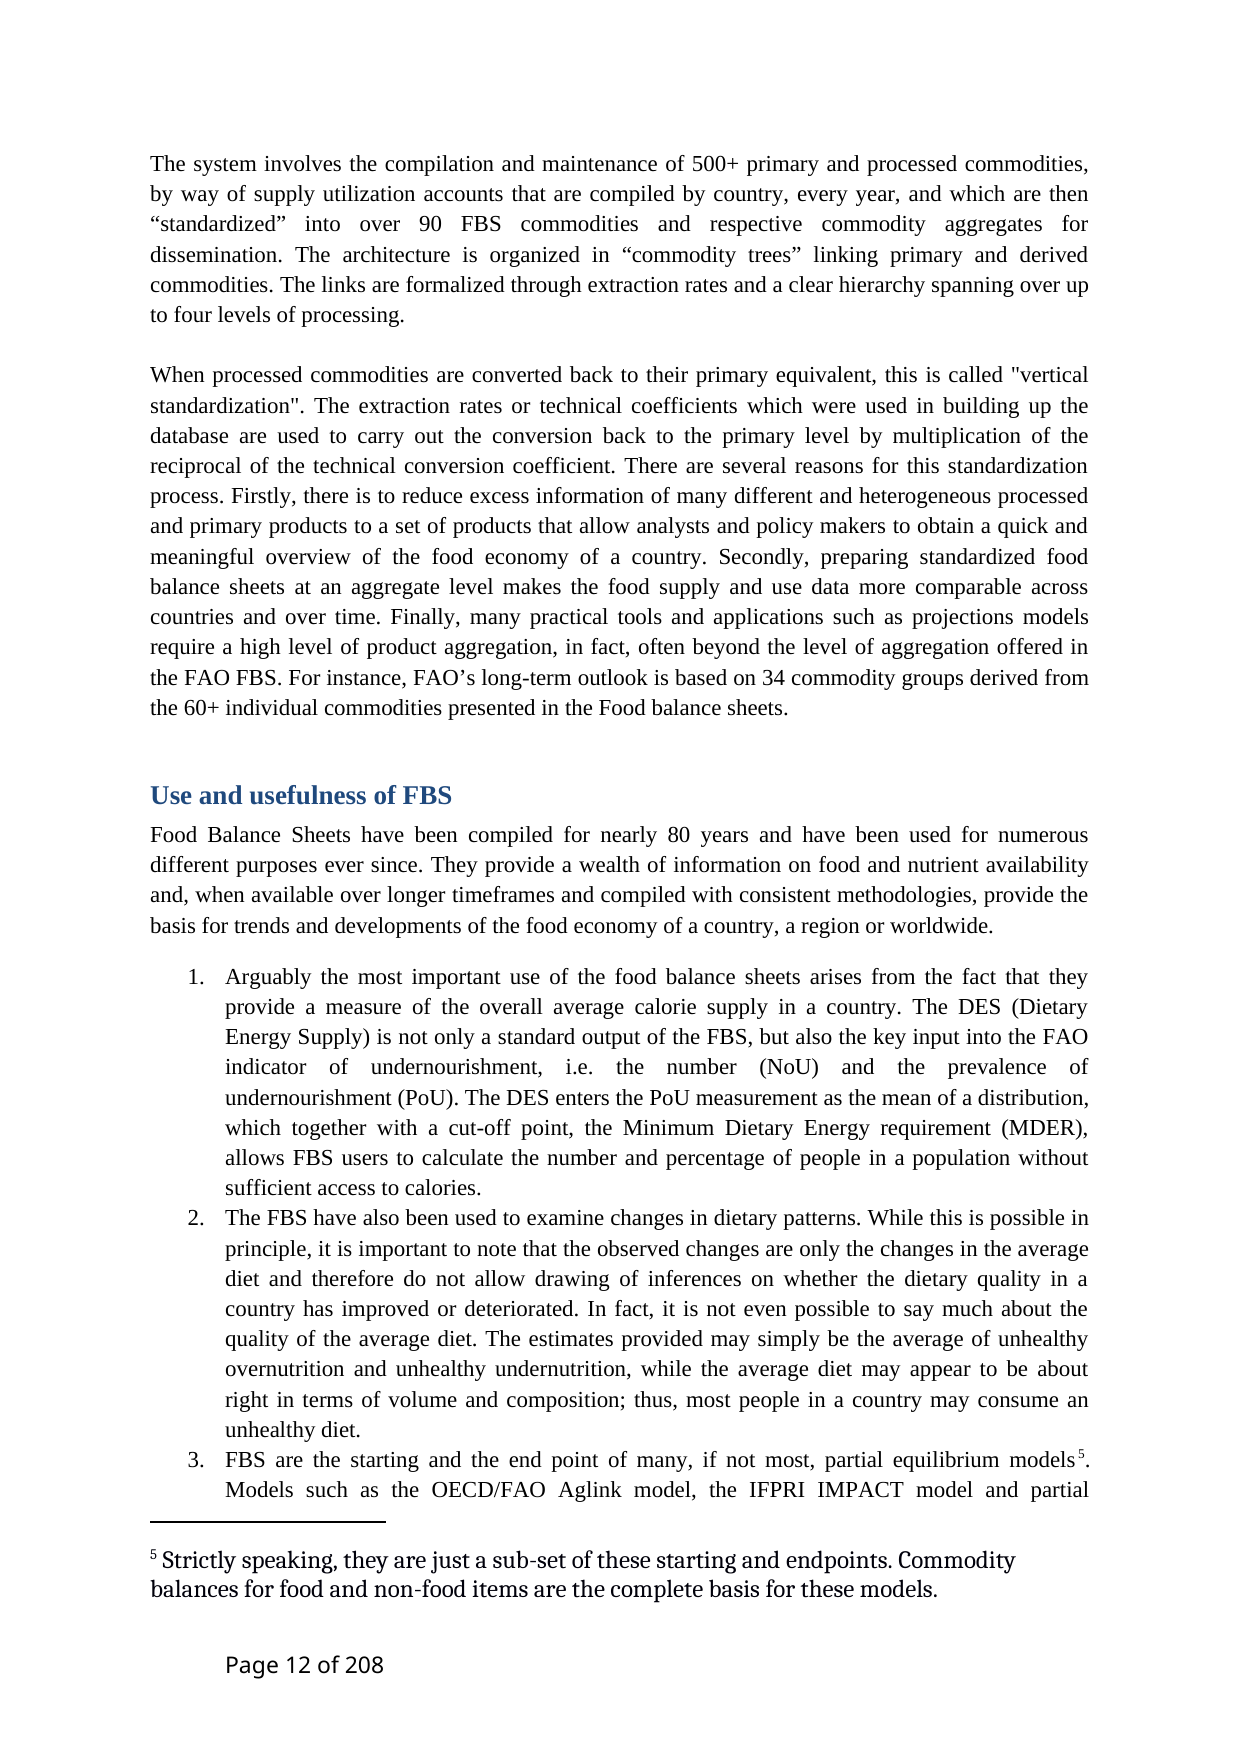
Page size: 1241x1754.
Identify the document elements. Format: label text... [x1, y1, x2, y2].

text When processed commodities are converted back to their primary equivalent, this is called "vertical standardization". The extraction rates or technical coefficients which were used in building up the database are used to carry out the conversion back to the primary level by multiplication of the reciprocal of the technical conversion coefficient. There are several reasons for this standardization process. Firstly, there is to reduce excess information of many different and heterogeneous processed and primary products to a set of products that allow analysts and policy makers to obtain a quick and meaningful overview of the food economy of a country. Secondly, preparing standardized food balance sheets at an aggregate level makes the food supply and use data more comparable across countries and over time. Finally, many practical tools and applications such as projections models require a high level of product aggregation, in fact, often beyond the level of aggregation offered in the FAO FBS. For instance, FAO’s long-term outlook is based on 34 commodity groups derived from the 60+ individual commodities presented in the Food balance sheets. [150, 361, 1090, 720]
text Food Balance Sheets have been compiled for nearly 80 years and have been used for numerous different purposes ever since. They provide a wealth of information on food and nutrient availability and, when available over longer timeframes and compiled with consistent methodologies, provide the basis for trends and developments of the food economy of a country, a region or worldwide. [150, 821, 1090, 938]
list Arguably the most important use of the food balance sheets arises from the fact that they provide a measure of the overall average calorie supply in a country. The DES (Dietary Energy Supply) is not only a standard output of the FBS, but also the key input into the FAO indicator of undernourishment, i.e. the number (NoU) and the prevalence of undernourishment (PoU). The DES enters the PoU measurement as the mean of a distribution, which together with a cut-off point, the Minimum Dietary Energy requirement (MDER), allows FBS users to calculate the number and percentage of people in a population without sufficient access to calories. [187, 963, 1090, 1201]
list The FBS have also been used to examine changes in dietary patterns. While this is possible in principle, it is important to note that the observed changes are only the changes in the average diet and therefore do not allow drawing of inferences on whether the dietary quality in a country has improved or deteriorated. In fact, it is not even possible to say much about the quality of the average diet. The estimates provided may simply be the average of unhealthy overnutrition and unhealthy undernutrition, while the average diet may appear to be about right in terms of volume and composition; thus, most people in a country may consume an unhealthy diet. [187, 1204, 1090, 1442]
text The system involves the compilation and maintenance of 500+ primary and processed commodities, by way of supply utilization accounts that are compiled by country, every year, and which are then “standardized” into over 90 FBS commodities and respective commodity aggregates for dissemination. The architecture is organized in “commodity trees” linking primary and derived commodities. The links are formalized through extraction rates and a clear hierarchy spanning over up to four levels of processing. [150, 150, 1090, 327]
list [187, 1446, 1090, 1503]
subtitle Use and usefulness of FBS [150, 779, 1090, 810]
